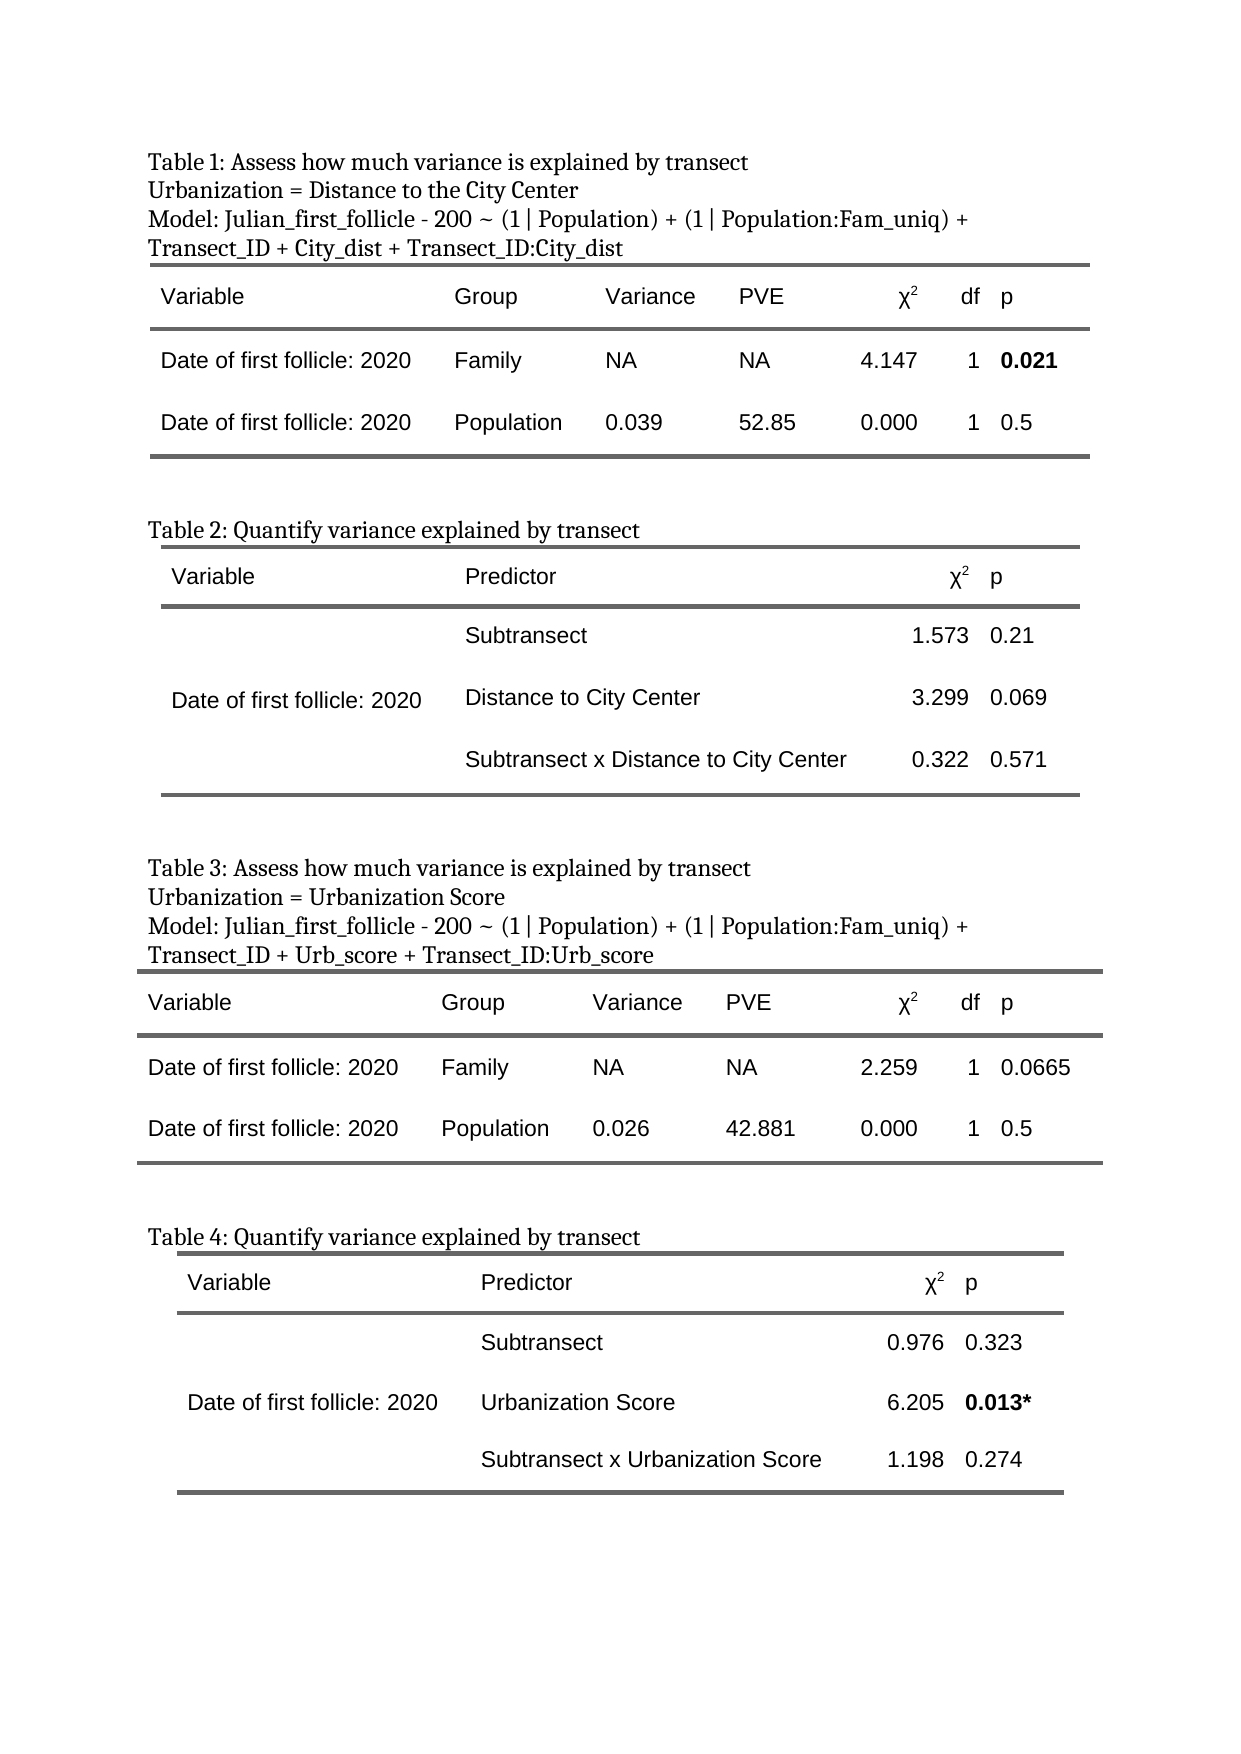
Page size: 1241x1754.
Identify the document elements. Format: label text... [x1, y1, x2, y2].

table_header Variable [137, 974, 431, 1033]
table_cell NA [595, 331, 728, 391]
table_cell 0.000 [828, 1097, 928, 1161]
table_cell Date of first follicle: 2020 [150, 391, 444, 454]
table_cell 0.0665 [990, 1038, 1103, 1097]
table_cell 6.205 [854, 1371, 954, 1431]
text Table 2: Quantify variance explained by transect [148, 516, 1093, 545]
text Model: Julian_first_follicle - 200 ~ (1 | Population) + (1 | Population:Fam_uniq) + Transect_ID + City_dist + Transect_ID:City_dist [148, 205, 1093, 263]
text Urbanization = Urbanization Score [148, 883, 1093, 912]
table_cell 0.274 [955, 1431, 1064, 1490]
table_header χ2 [854, 1256, 954, 1311]
table_cell 0.021 [990, 331, 1090, 391]
table_cell NA [582, 1038, 715, 1097]
table_cell 3.299 [879, 664, 979, 728]
table_cell 0.323 [955, 1315, 1064, 1371]
table_cell 0.026 [582, 1097, 715, 1161]
table_cell NA [715, 1038, 828, 1097]
table_cell Date of first follicle: 2020 [137, 1097, 431, 1161]
table_cell Family [431, 1038, 582, 1097]
table_cell Subtransect x Urbanization Score [470, 1431, 854, 1490]
table_cell Family [444, 331, 595, 391]
table_cell 1 [928, 331, 990, 391]
table_cell 0.013* [955, 1371, 1064, 1431]
table_cell 2.259 [828, 1038, 928, 1097]
table_cell Population [431, 1097, 582, 1161]
table_cell 0.571 [979, 728, 1079, 793]
table_header df [928, 974, 990, 1033]
text Model: Julian_first_follicle - 200 ~ (1 | Population) + (1 | Population:Fam_uniq) + Transect_ID + Urb_score + Transect_ID:Urb_score [148, 912, 1093, 969]
table_cell 1 [928, 1038, 990, 1097]
table_cell Subtransect [470, 1315, 854, 1371]
table_header Predictor [454, 549, 879, 604]
table_header PVE [715, 974, 828, 1033]
table_header χ2 [828, 267, 928, 327]
table_header p [990, 267, 1090, 327]
table_cell 0.976 [854, 1315, 954, 1371]
table_cell Subtransect x Distance to City Center [454, 728, 879, 793]
table_header df [928, 267, 990, 327]
table_header Variable [150, 267, 444, 327]
table_cell 0.21 [979, 609, 1079, 664]
table_header p [955, 1256, 1064, 1311]
table_cell 0.5 [990, 1097, 1103, 1161]
table_cell NA [728, 331, 828, 391]
table_cell Date of first follicle: 2020 [137, 1038, 431, 1097]
table_header Variable [161, 549, 454, 604]
table_cell Population [444, 391, 595, 454]
table_header Variance [595, 267, 728, 327]
table_cell 0.039 [595, 391, 728, 454]
table_cell 1.573 [879, 609, 979, 664]
table_cell Date of first follicle: 2020 [177, 1315, 470, 1490]
table_cell 0.5 [990, 391, 1090, 454]
table_header p [979, 549, 1079, 604]
table_cell 1.198 [854, 1431, 954, 1490]
table_cell 1 [928, 1097, 990, 1161]
text Table 4: Quantify variance explained by transect [148, 1223, 1093, 1251]
table_header Group [444, 267, 595, 327]
table_cell Date of first follicle: 2020 [150, 331, 444, 391]
table_header χ2 [879, 549, 979, 604]
table_cell Distance to City Center [454, 664, 879, 728]
table_cell Urbanization Score [470, 1371, 854, 1431]
table_header PVE [728, 267, 828, 327]
table_cell 4.147 [828, 331, 928, 391]
table_cell 52.85 [728, 391, 828, 454]
table_cell 0.322 [879, 728, 979, 793]
text Urbanization = Distance to the City Center [148, 176, 1093, 205]
table_header χ2 [828, 974, 928, 1033]
table_header Group [431, 974, 582, 1033]
table_header Predictor [470, 1256, 854, 1311]
table_header p [990, 974, 1103, 1033]
text Table 3: Assess how much variance is explained by transect [148, 854, 1093, 883]
table_cell 0.069 [979, 664, 1079, 728]
table_cell Date of first follicle: 2020 [161, 609, 454, 793]
table_cell Subtransect [454, 609, 879, 664]
table_cell 1 [928, 391, 990, 454]
table_cell 42.881 [715, 1097, 828, 1161]
table_header Variance [582, 974, 715, 1033]
table_cell 0.000 [828, 391, 928, 454]
text Table 1: Assess how much variance is explained by transect [148, 148, 1093, 176]
table_header Variable [177, 1256, 470, 1311]
